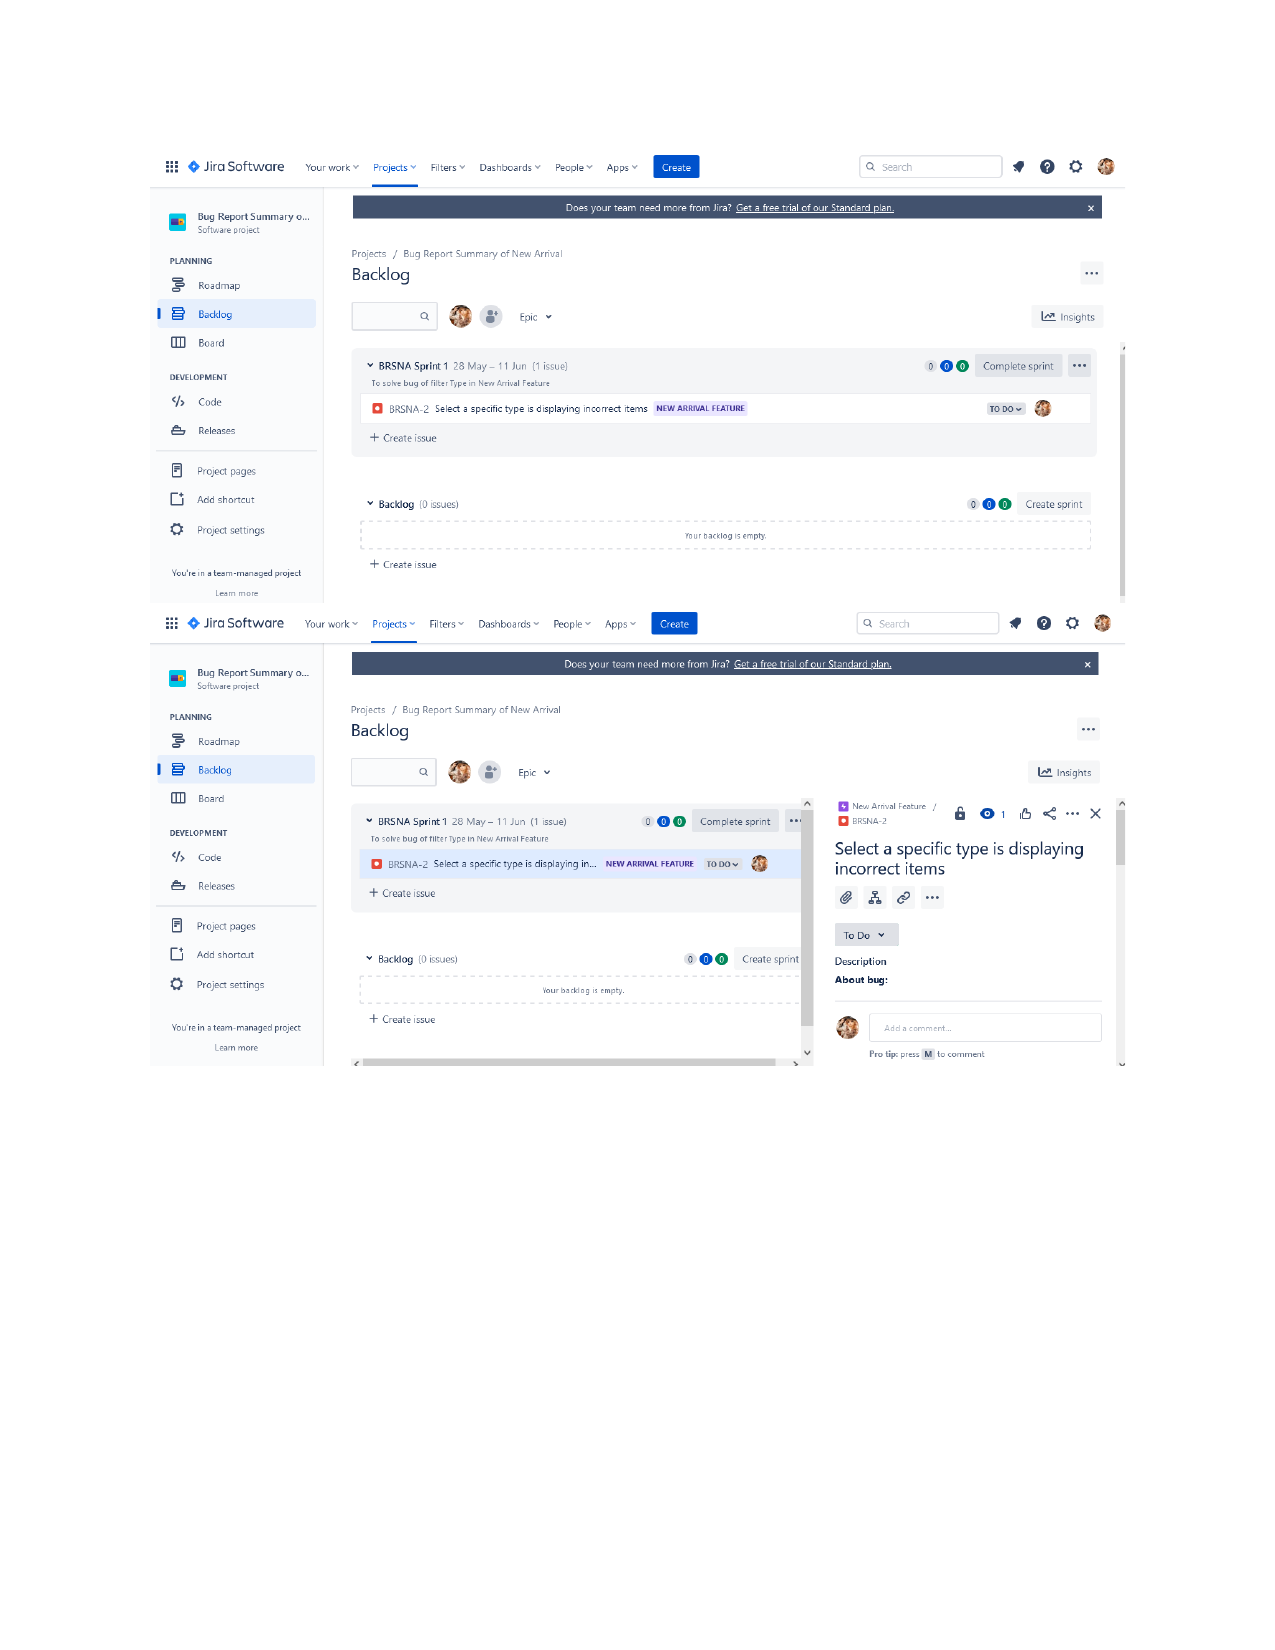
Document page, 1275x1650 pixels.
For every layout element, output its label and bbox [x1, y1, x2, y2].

picture [150, 607, 1125, 1066]
picture [150, 150, 1125, 603]
